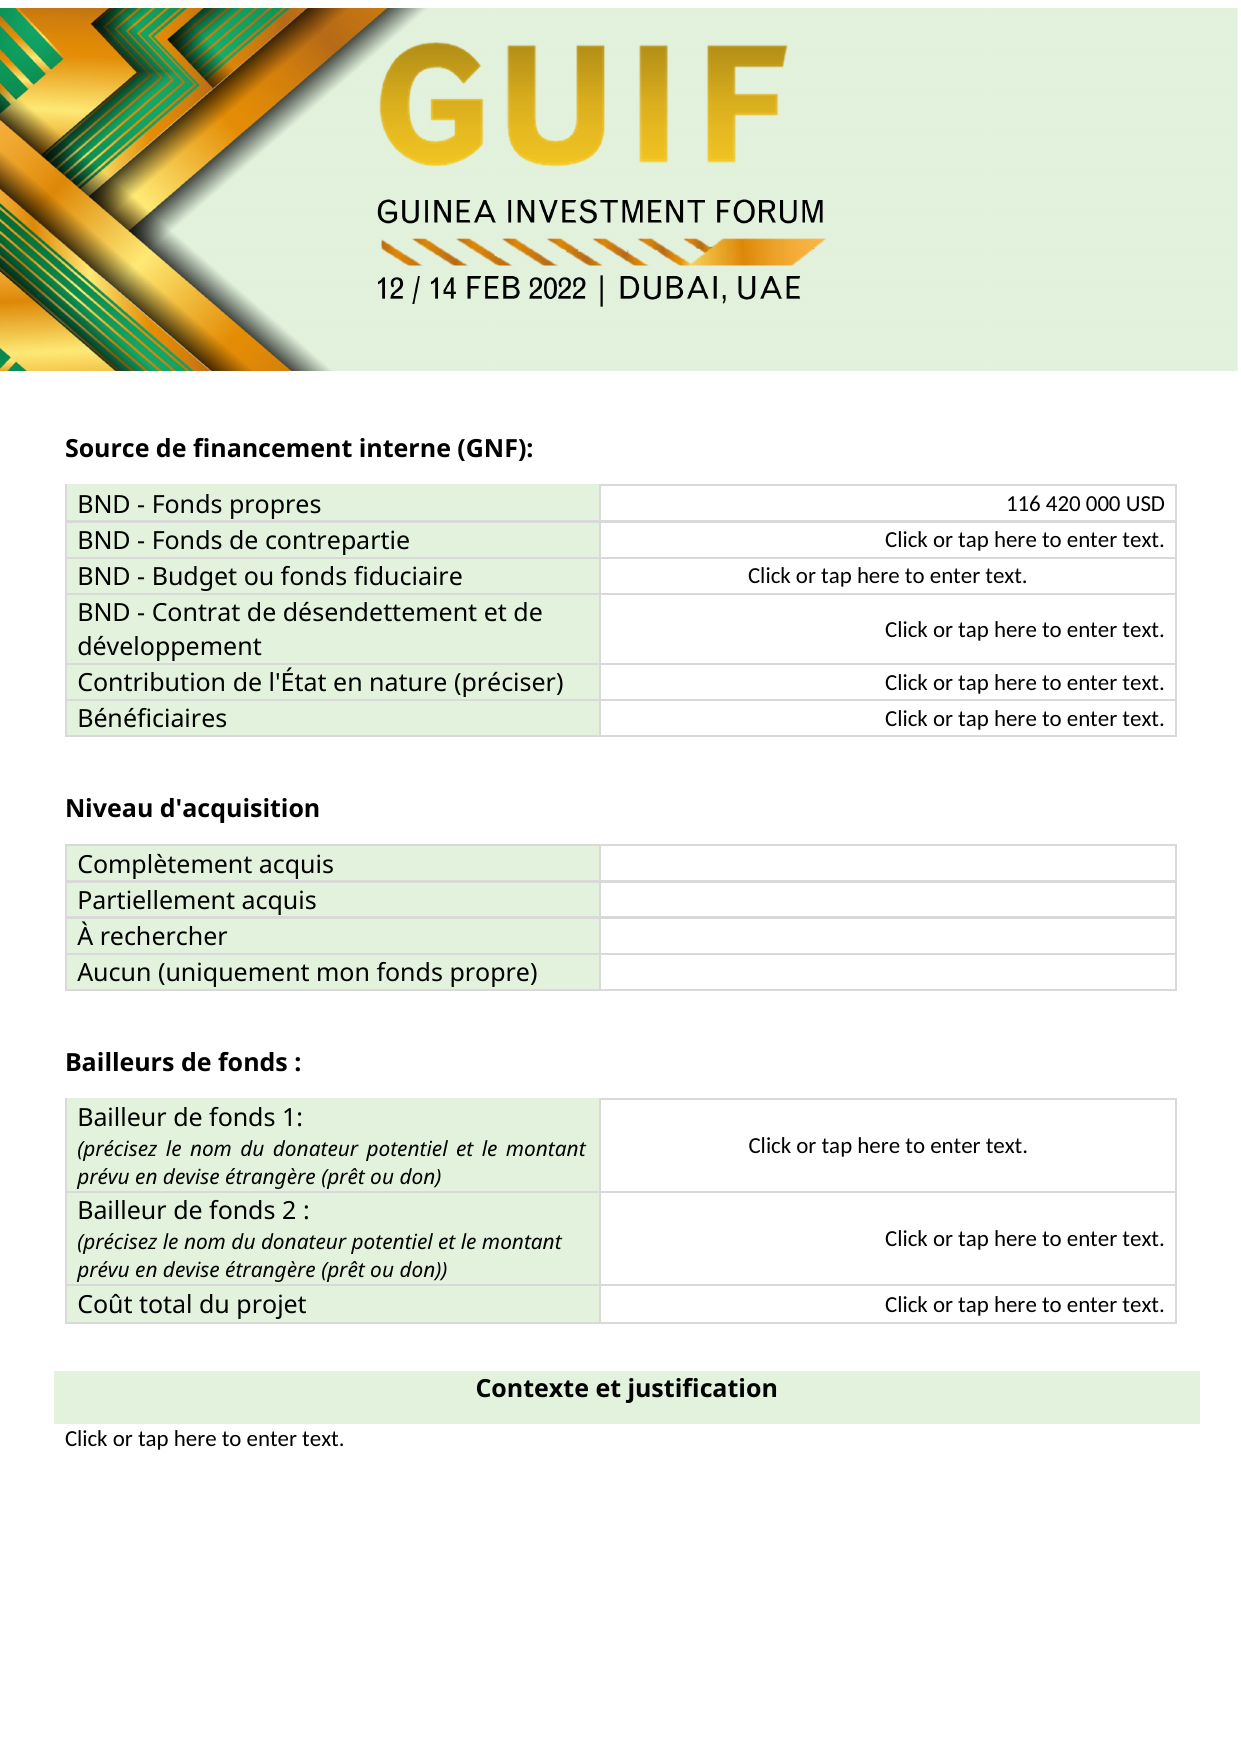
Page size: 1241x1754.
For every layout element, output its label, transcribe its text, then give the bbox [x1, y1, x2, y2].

table_cell Contexte et justification [54, 1371, 1200, 1424]
table_cell Source de financement interne (GNF): Niveau d'acquisition Bailleurs de fonds : [54, 384, 1200, 1371]
picture [0, 0, 1238, 371]
